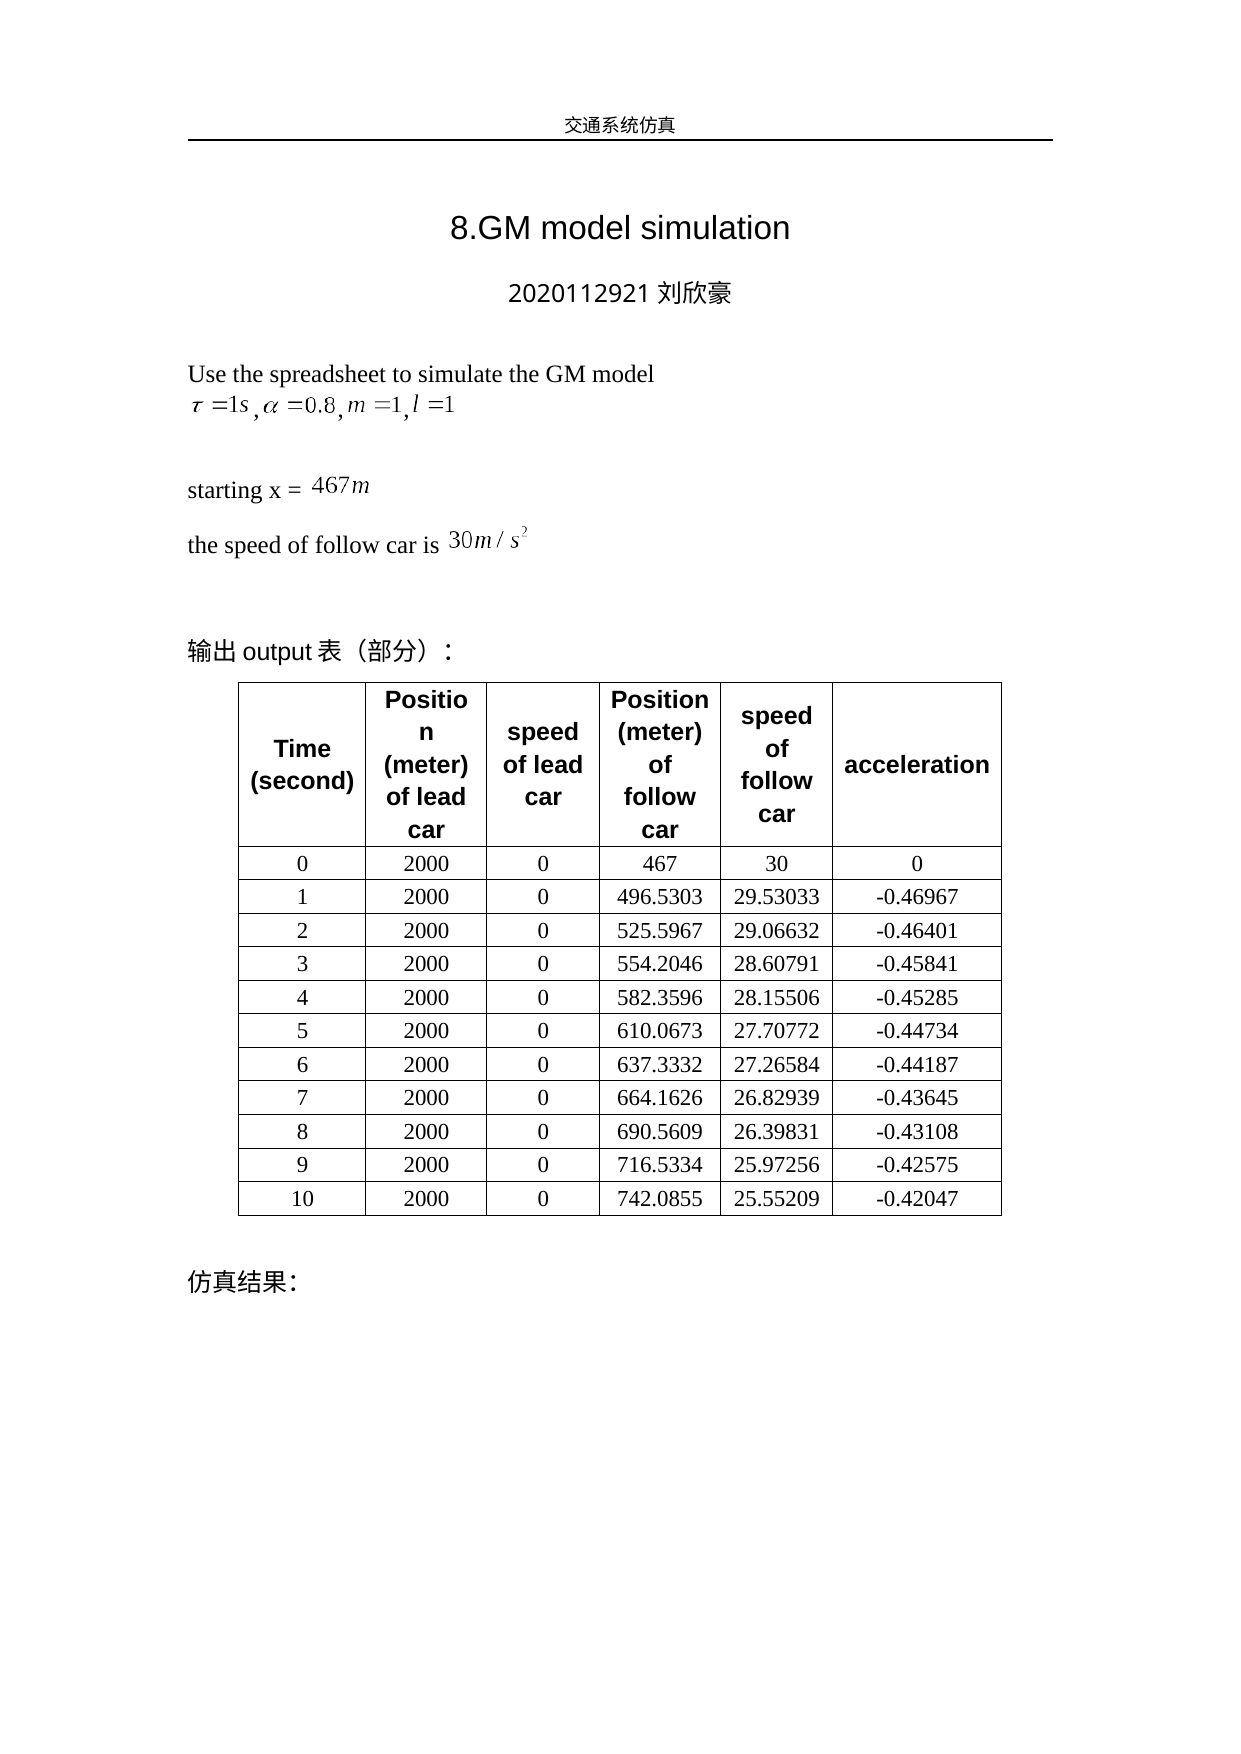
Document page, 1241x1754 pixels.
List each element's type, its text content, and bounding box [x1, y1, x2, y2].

table_cell 664.1626 [600, 1081, 720, 1114]
table_cell 26.39831 [721, 1115, 832, 1147]
text 输出output表（部分）： [187, 617, 1053, 682]
table_cell 0 [487, 880, 599, 913]
table_cell 525.5967 [600, 914, 720, 946]
table_cell 0 [239, 847, 365, 879]
table_cell 5 [239, 1014, 365, 1047]
table_cell 25.55209 [721, 1182, 832, 1214]
table_header Position (meter) of lead car [366, 683, 486, 846]
table_header speed of lead car [487, 683, 599, 846]
table_cell 0 [487, 1014, 599, 1047]
table_header Time (second) [239, 683, 365, 846]
table_cell -0.42047 [833, 1182, 1001, 1214]
table_cell 742.0855 [600, 1182, 720, 1214]
table_cell 2000 [366, 947, 486, 980]
table_cell 690.5609 [600, 1115, 720, 1147]
table_cell -0.46401 [833, 914, 1001, 946]
table_header speed of follow car [721, 683, 832, 846]
table_cell 0 [487, 981, 599, 1013]
table_cell 7 [239, 1081, 365, 1114]
table_cell 2000 [366, 1182, 486, 1214]
table_cell 2000 [366, 880, 486, 913]
table_cell 29.06632 [721, 914, 832, 946]
table_cell 10 [239, 1182, 365, 1214]
table_cell 3 [239, 947, 365, 980]
table_cell -0.43108 [833, 1115, 1001, 1147]
table_header Position (meter) of follow car [600, 683, 720, 846]
text 仿真结果： [187, 1248, 1053, 1313]
text the speed of follow car is [187, 519, 1053, 584]
text 2020112921 刘欣豪 [187, 259, 1053, 324]
table_cell 26.82939 [721, 1081, 832, 1114]
table_cell 0 [833, 847, 1001, 879]
text 8.GM model simulation [187, 194, 1053, 259]
table_cell 637.3332 [600, 1048, 720, 1080]
table_header acceleration [833, 683, 1001, 846]
text Use the spreadsheet to simulate the GM model [187, 357, 1053, 389]
table_cell 0 [487, 1115, 599, 1147]
table_cell 2000 [366, 847, 486, 879]
table_cell 0 [487, 1182, 599, 1214]
table_cell 8 [239, 1115, 365, 1147]
table_cell 30 [721, 847, 832, 879]
text starting x = [187, 454, 1053, 519]
table_cell 496.5303 [600, 880, 720, 913]
table_cell 4 [239, 981, 365, 1013]
table_cell -0.43645 [833, 1081, 1001, 1114]
table_cell 716.5334 [600, 1149, 720, 1181]
text ,,, [187, 389, 1053, 454]
table_cell -0.45285 [833, 981, 1001, 1013]
table_cell 0 [487, 1081, 599, 1114]
table_cell 0 [487, 1149, 599, 1181]
table_cell 6 [239, 1048, 365, 1080]
table_cell 0 [487, 947, 599, 980]
table_cell 27.26584 [721, 1048, 832, 1080]
table_cell 2000 [366, 1048, 486, 1080]
table_cell 582.3596 [600, 981, 720, 1013]
table_cell 2000 [366, 1149, 486, 1181]
table_cell 25.97256 [721, 1149, 832, 1181]
table_cell 2000 [366, 1014, 486, 1047]
table_cell 0 [487, 847, 599, 879]
table_cell 2 [239, 914, 365, 946]
table_cell 27.70772 [721, 1014, 832, 1047]
table_cell -0.44187 [833, 1048, 1001, 1080]
table_cell 0 [487, 914, 599, 946]
table_cell 1 [239, 880, 365, 913]
table_cell 554.2046 [600, 947, 720, 980]
table_cell 9 [239, 1149, 365, 1181]
table_cell 2000 [366, 1081, 486, 1114]
table_cell -0.45841 [833, 947, 1001, 980]
table_cell 467 [600, 847, 720, 879]
table_cell 2000 [366, 914, 486, 946]
table_cell 28.15506 [721, 981, 832, 1013]
table_cell 2000 [366, 981, 486, 1013]
table_cell 2000 [366, 1115, 486, 1147]
table_cell -0.46967 [833, 880, 1001, 913]
table_cell 610.0673 [600, 1014, 720, 1047]
table_cell -0.42575 [833, 1149, 1001, 1181]
table_cell 29.53033 [721, 880, 832, 913]
table_cell -0.44734 [833, 1014, 1001, 1047]
table_cell 28.60791 [721, 947, 832, 980]
table_cell 0 [487, 1048, 599, 1080]
